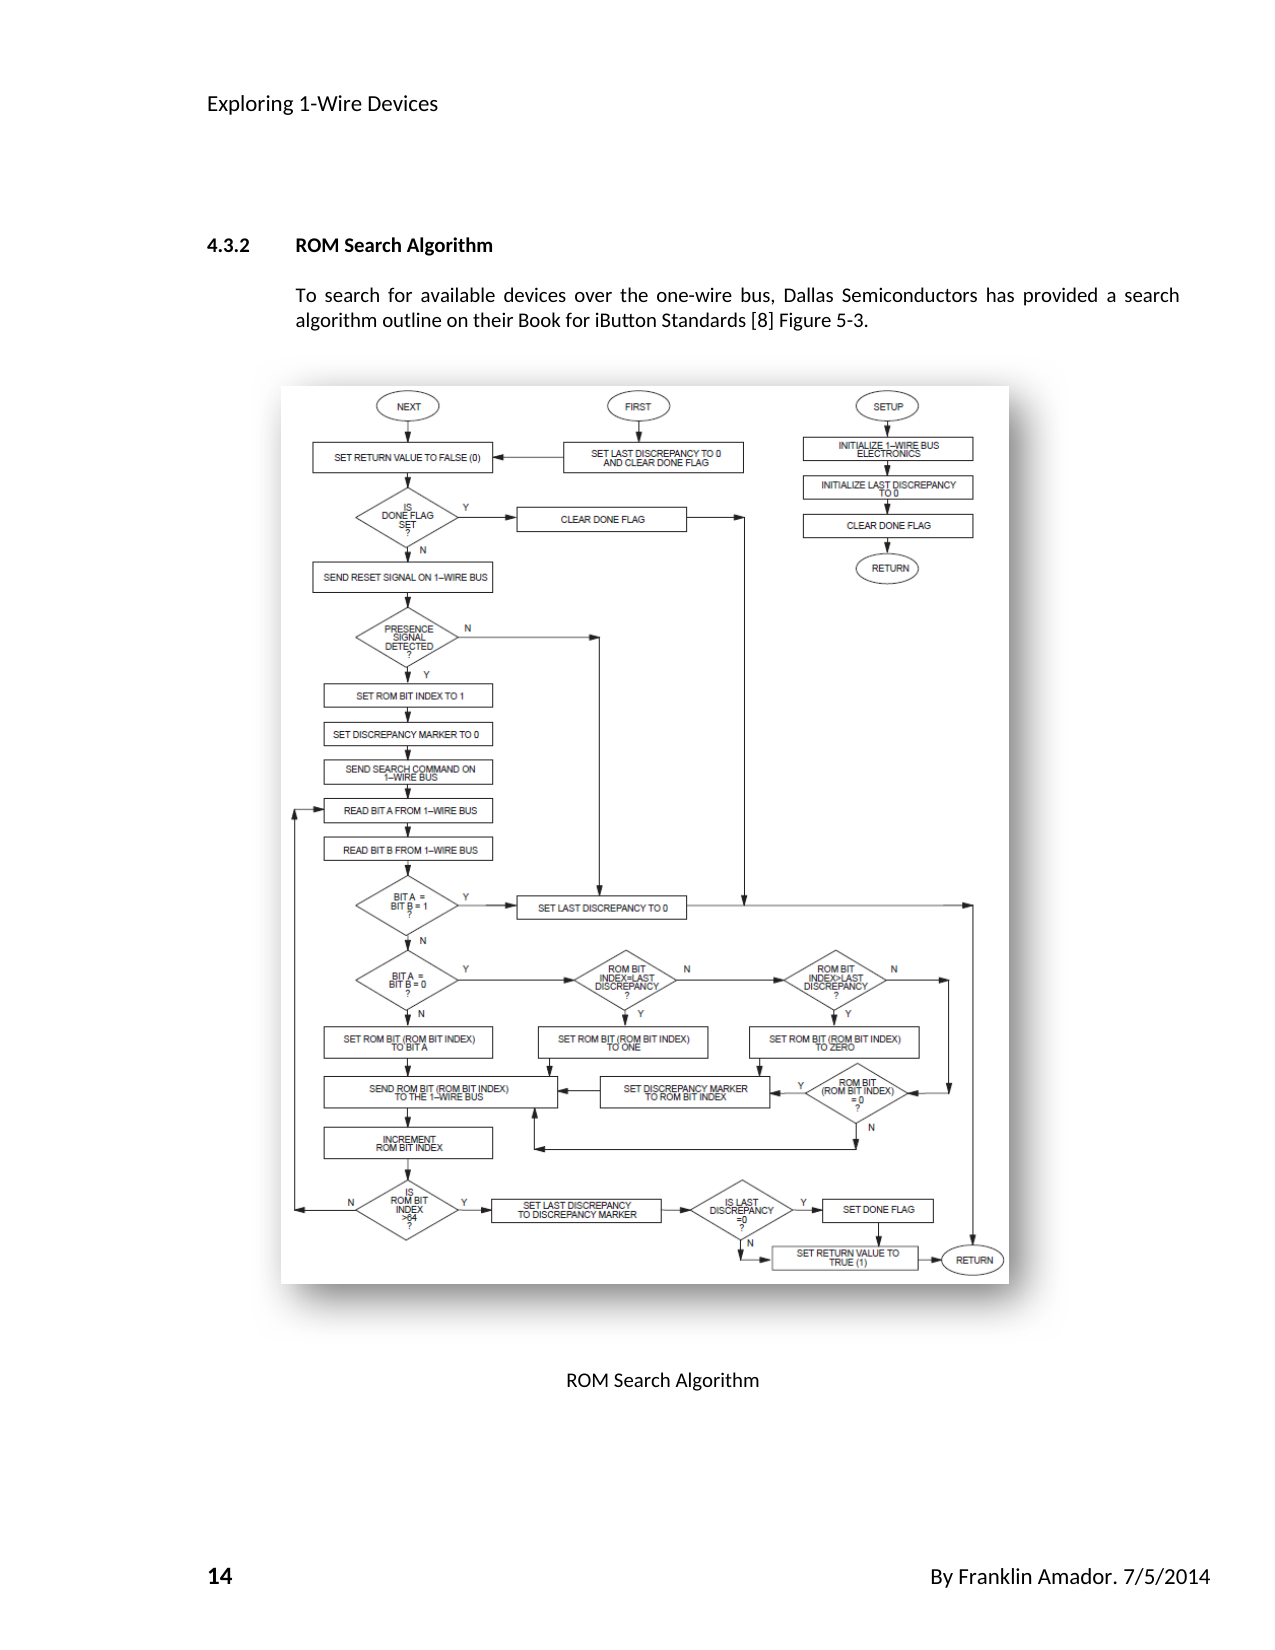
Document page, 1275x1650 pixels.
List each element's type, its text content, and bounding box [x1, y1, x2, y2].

picture [281, 386, 1009, 1284]
subtitle ROM Search Algorithm [207, 232, 1119, 257]
text To search for available devices over the one-wire bus, Dallas Semiconductors has provided a search algorithm outline on their Book for iButton Standards [8] Figure 5-3. [295, 282, 1181, 333]
text ROM Search Algorithm [207, 1368, 1119, 1393]
